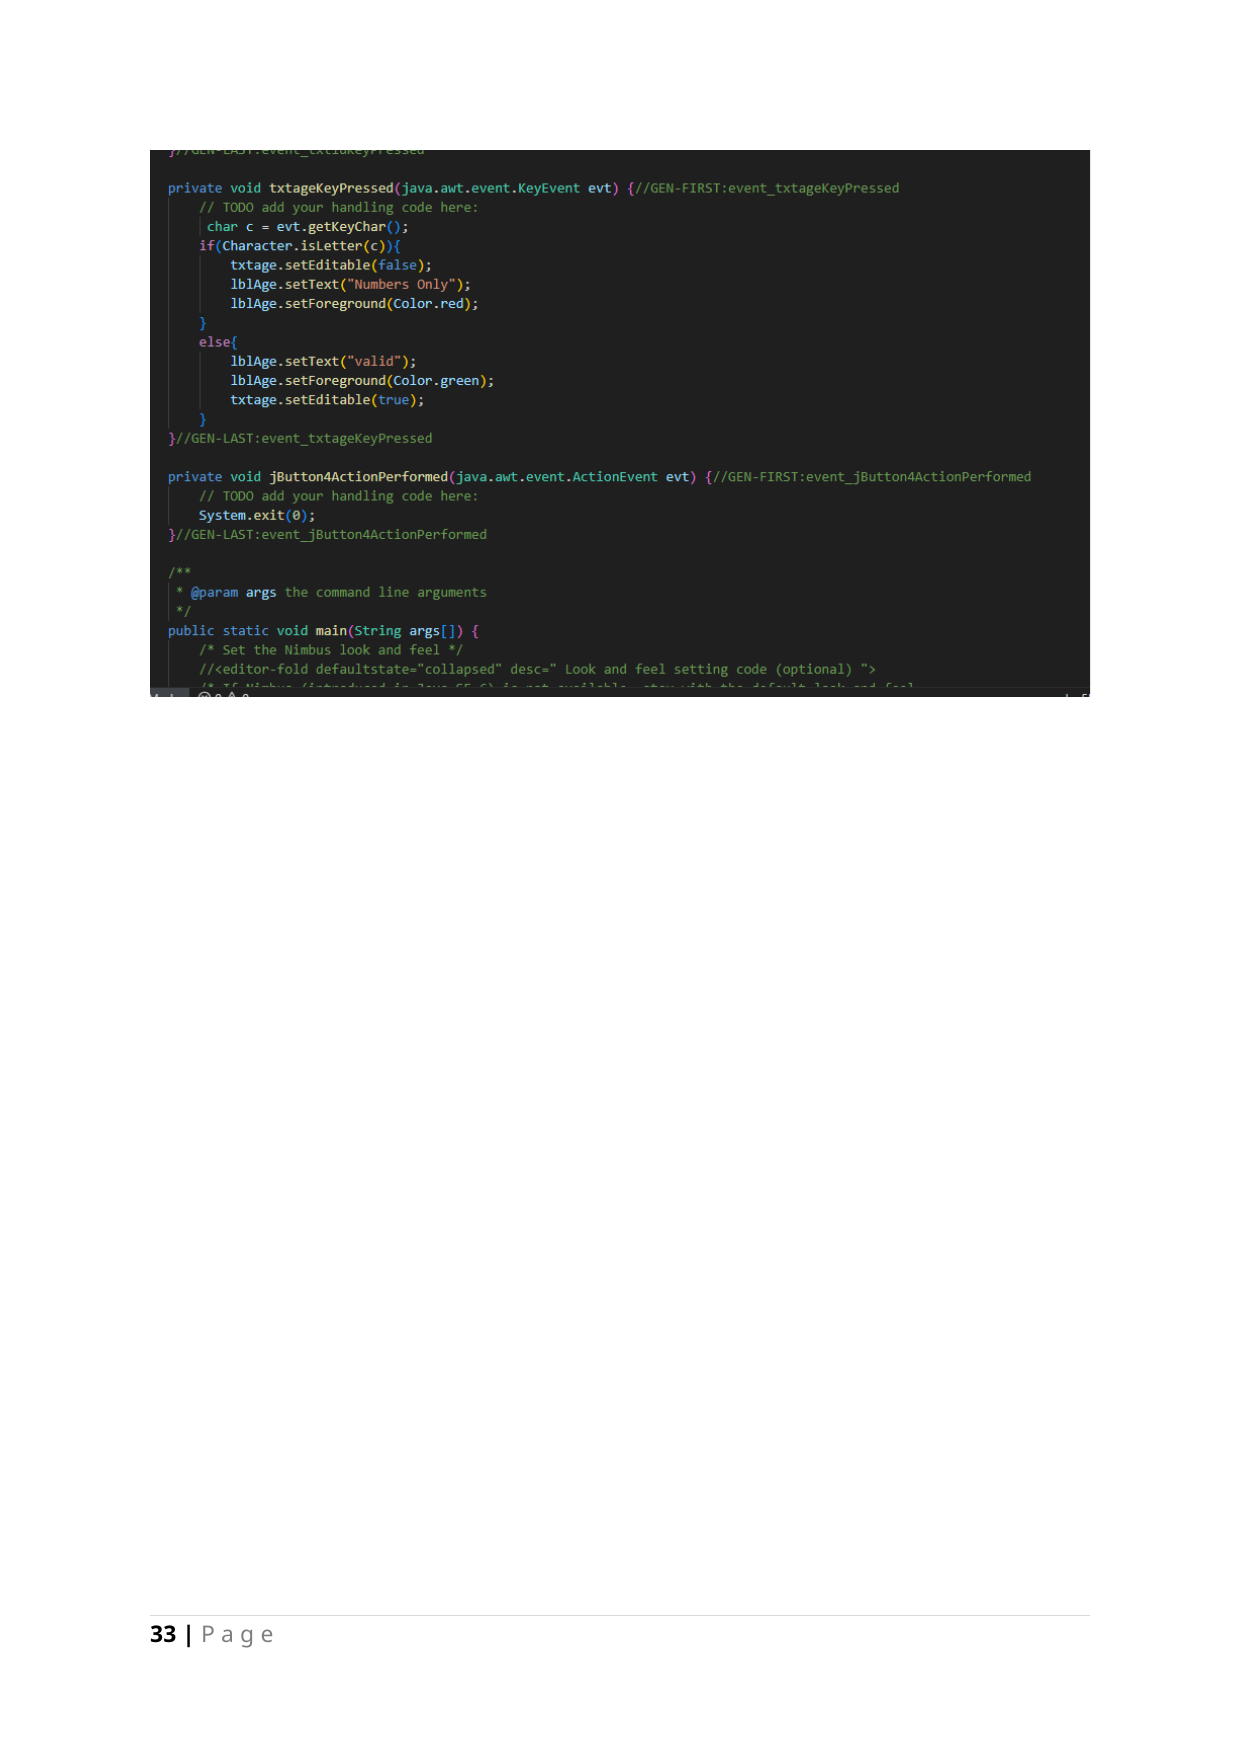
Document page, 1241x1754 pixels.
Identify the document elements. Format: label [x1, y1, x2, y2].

picture [150, 150, 1091, 697]
